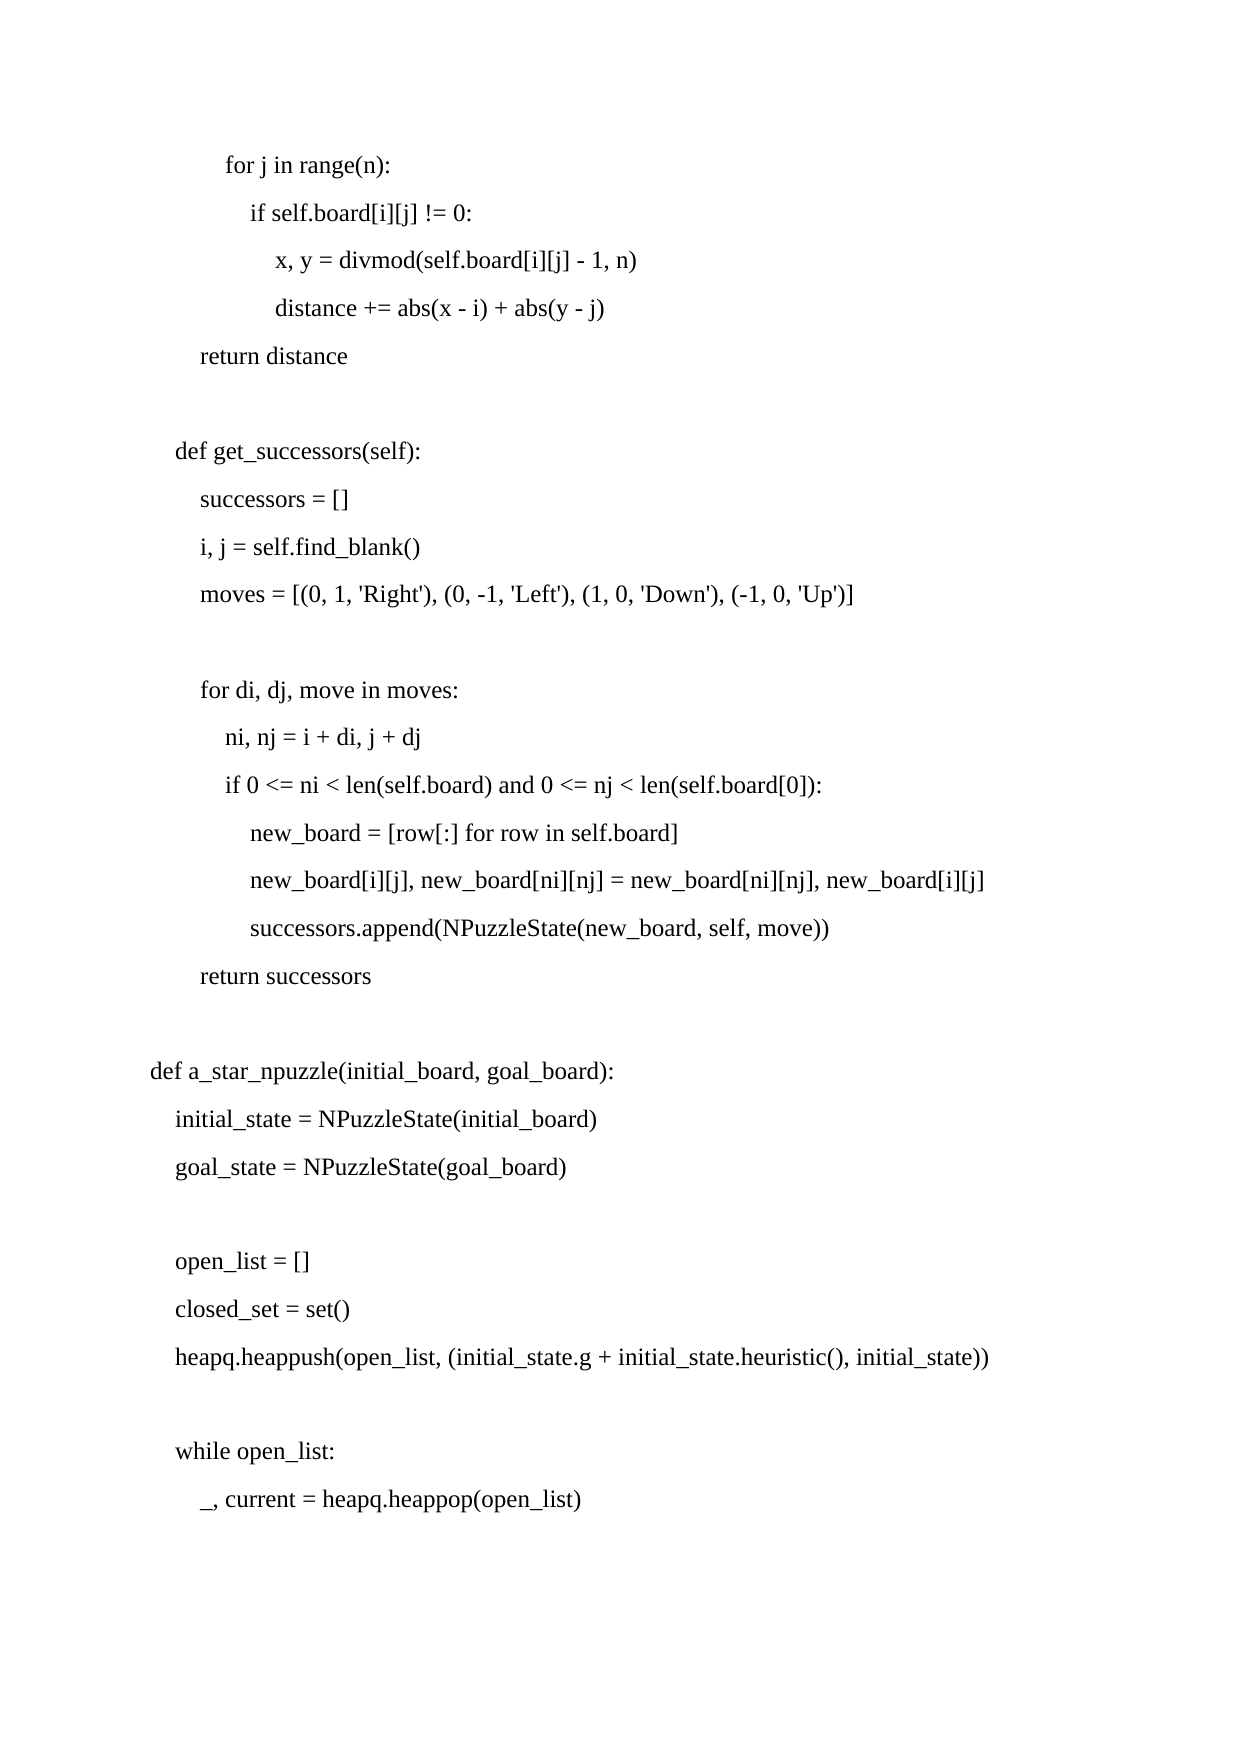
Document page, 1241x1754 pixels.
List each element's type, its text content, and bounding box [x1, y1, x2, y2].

text i, j = self.find_blank() [150, 532, 1090, 560]
text for j in range(n): [150, 150, 1090, 179]
text new_board[i][j], new_board[ni][nj] = new_board[ni][nj], new_board[i][j] [150, 866, 1090, 894]
text while open_list: [150, 1436, 1090, 1465]
text heapq.heappush(open_list, (initial_state.g + initial_state.heuristic(), initial_state)) [150, 1342, 1090, 1371]
text if self.board[i][j] != 0: [150, 198, 1090, 226]
text moves = [(0, 1, 'Right'), (0, -1, 'Left'), (1, 0, 'Down'), (-1, 0, 'Up')] [150, 579, 1090, 608]
text new_board = [row[:] for row in self.board] [150, 818, 1090, 847]
text ni, nj = i + di, j + dj [150, 722, 1090, 751]
text for di, dj, move in moves: [150, 675, 1090, 703]
text return distance [150, 341, 1090, 369]
text successors.append(NPuzzleState(new_board, self, move)) [150, 913, 1090, 942]
text def get_successors(self): [150, 436, 1090, 465]
text x, y = divmod(self.board[i][j] - 1, n) [150, 245, 1090, 274]
text successors = [] [150, 484, 1090, 513]
text return successors [150, 961, 1090, 990]
text if 0 <= ni < len(self.board) and 0 <= nj < len(self.board[0]): [150, 770, 1090, 799]
text _, current = heapq.heappop(open_list) [150, 1484, 1090, 1513]
text open_list = [] [150, 1246, 1090, 1275]
text def a_star_npuzzle(initial_board, goal_board): [150, 1056, 1090, 1085]
text distance += abs(x - i) + abs(y - j) [150, 293, 1090, 322]
text initial_state = NPuzzleState(initial_board) [150, 1104, 1090, 1133]
text closed_set = set() [150, 1294, 1090, 1323]
text goal_state = NPuzzleState(goal_board) [150, 1152, 1090, 1181]
